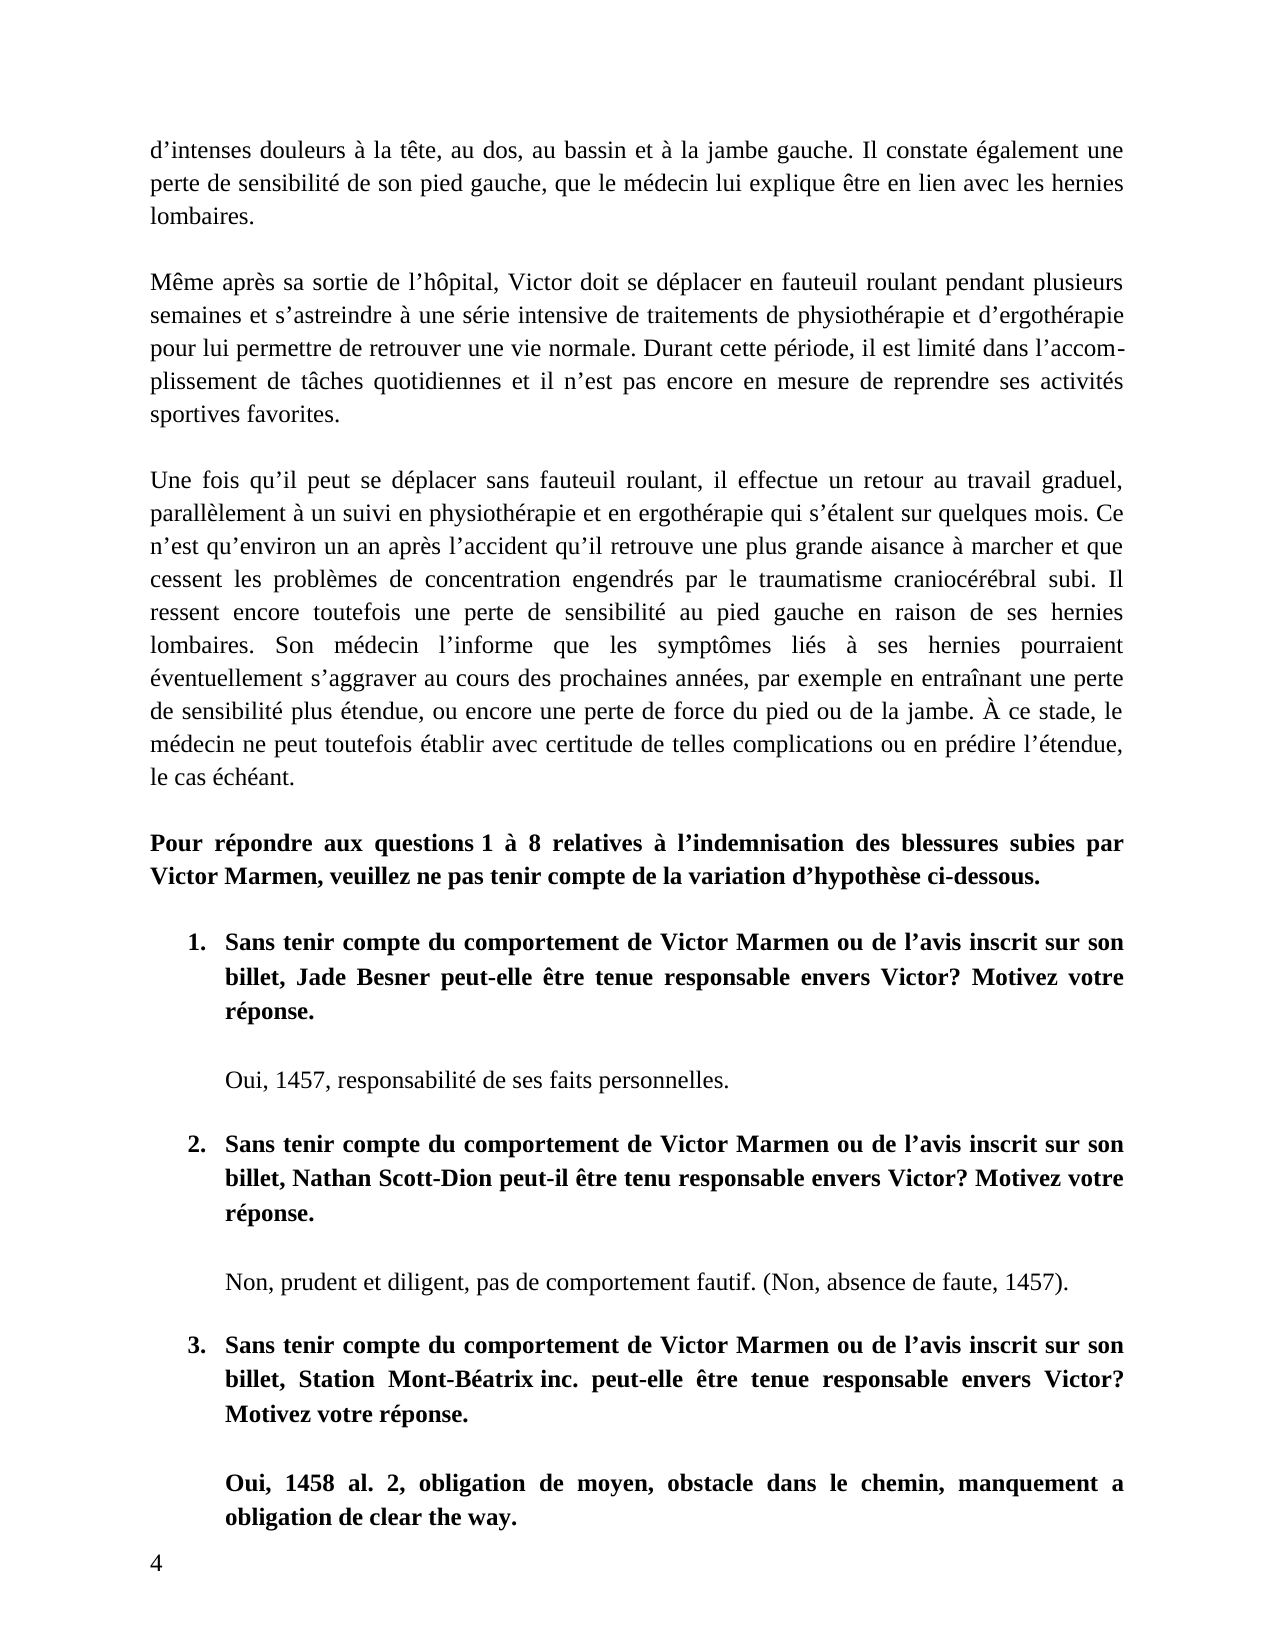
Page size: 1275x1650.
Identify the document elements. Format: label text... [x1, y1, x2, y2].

list Sans tenir compte du comportement de Victor Marmen ou de l’avis inscrit sur son billet, Station Mont-Béatrix inc. peut-elle être tenue responsable envers Victor? Motivez votre réponse. [187, 1330, 1125, 1427]
text Oui, 1457, responsabilité de ses faits personnelles. [225, 1065, 1125, 1094]
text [150, 135, 1125, 230]
text Pour répondre aux questions 1 à 8 relatives à l’indemnisation des blessures subies par Victor Marmen, veuillez ne pas tenir compte de la variation d’hypothèse ci-dessous. [150, 828, 1125, 890]
text Une fois qu’il peut se déplacer sans fauteuil roulant, il effectue un retour au travail graduel, parallèlement à un suivi en physiothérapie et en ergothérapie qui s’étalent sur quelques mois. Ce n’est qu’environ un an après l’accident qu’il retrouve une plus grande aisance à marcher et que cessent les problèmes de concentration engendrés par le traumatisme craniocérébral subi. Il ressent encore toutefois une perte de sensibilité au pied gauche en raison de ses hernies lombaires. Son médecin l’informe que les symptômes liés à ses hernies pourraient éventuellement s’aggraver au cours des prochaines années, par exemple en entraînant une perte de sensibilité plus étendue, ou encore une perte de force du pied ou de la jambe. À ce stade, le médecin ne peut toutefois établir avec certitude de telles complications ou en prédire l’étendue, le cas échéant. [150, 465, 1125, 791]
text Même après sa sortie de l’hôpital, Victor doit se déplacer en fauteuil roulant pendant plusieurs semaines et s’astreindre à une série intensive de traitements de physiothérapie et d’ergothérapie pour lui permettre de retrouver une vie normale. Durant cette période, il est limité dans l’accomplissement de tâches quotidiennes et il n’est pas encore en mesure de reprendre ses activités sportives favorites. [150, 267, 1125, 428]
text Non, prudent et diligent, pas de comportement fautif. (Non, absence de faute, 1457). [225, 1267, 1125, 1295]
text Oui, 1458 al. 2, obligation de moyen, obstacle dans le chemin, manquement a obligation de clear the way. [225, 1468, 1125, 1531]
list Sans tenir compte du comportement de Victor Marmen ou de l’avis inscrit sur son billet, Nathan Scott-Dion peut-il être tenu responsable envers Victor? Motivez votre réponse. [187, 1129, 1125, 1226]
list Sans tenir compte du comportement de Victor Marmen ou de l’avis inscrit sur son billet, Jade Besner peut-elle être tenue responsable envers Victor? Motivez votre réponse. [187, 927, 1125, 1025]
